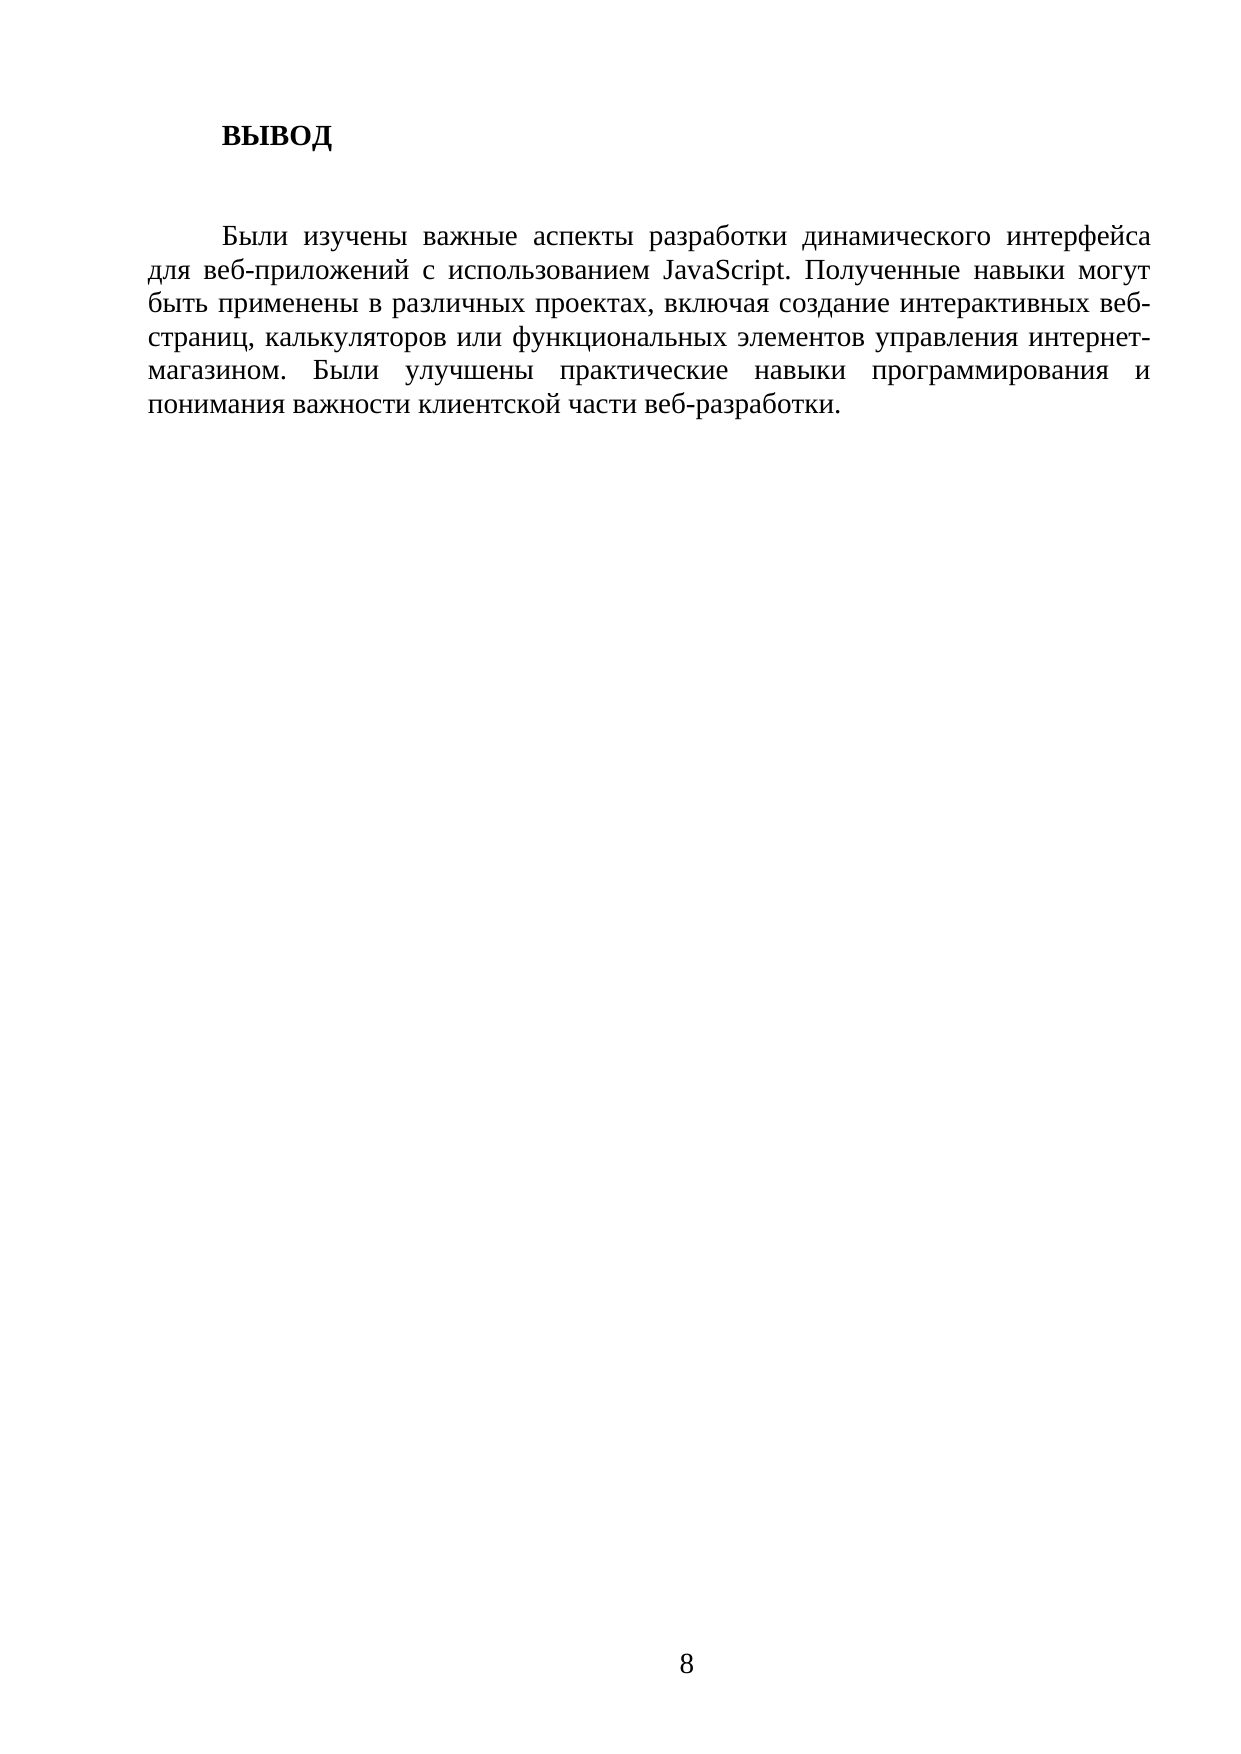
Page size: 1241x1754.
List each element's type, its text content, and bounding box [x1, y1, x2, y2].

text Были изучены важные аспекты разработки динамического интерфейса для веб-приложений с использованием JavaScript. Полученные навыки могут быть применены в различных проектах, включая создание интерактивных веб-страниц, калькуляторов или функциональных элементов управления интернет-магазином. Были улучшены практические навыки программирования и понимания важности клиентской части веб-разработки. [148, 218, 1152, 419]
subtitle ВЫВОД [148, 118, 1152, 152]
